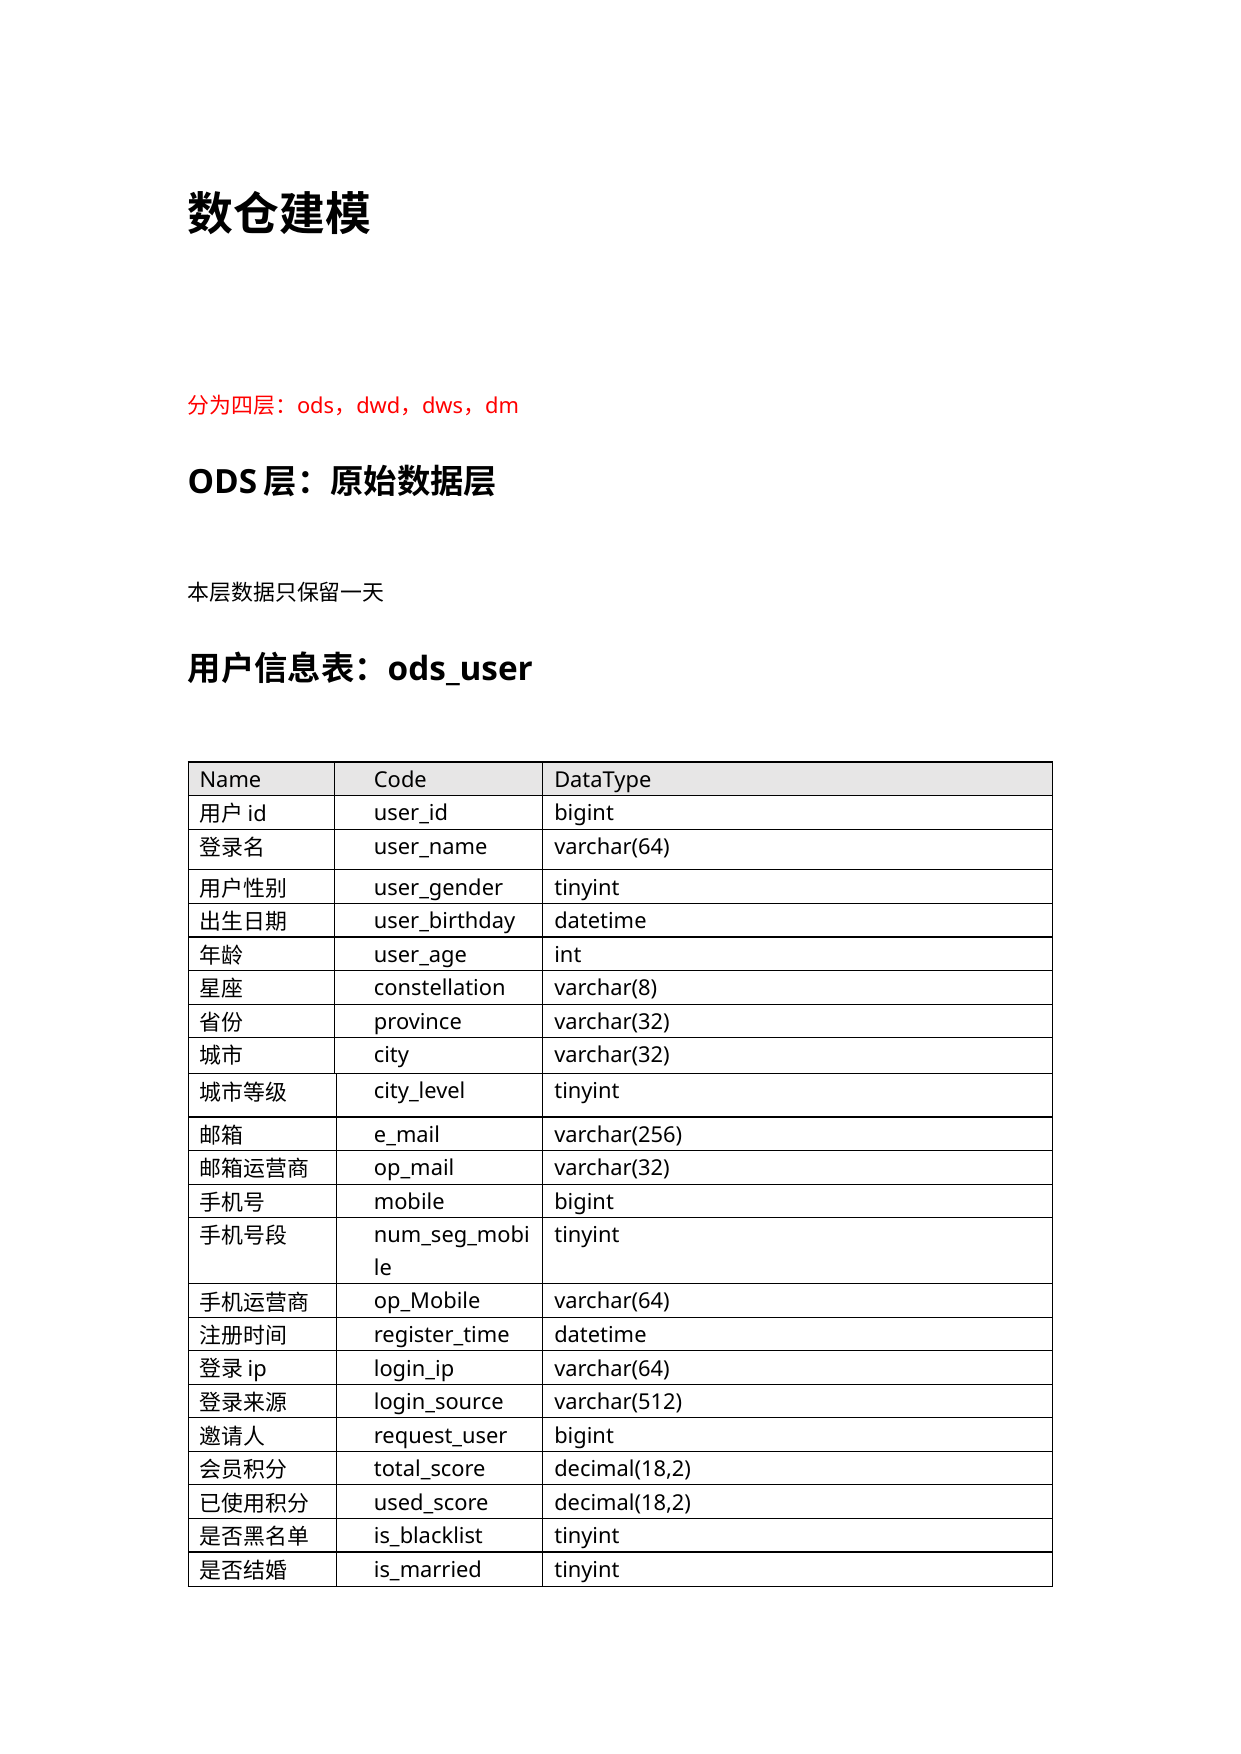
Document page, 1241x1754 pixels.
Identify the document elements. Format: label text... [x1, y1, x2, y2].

table_cell 星座 [189, 971, 334, 1003]
table_cell 用户性别 [189, 870, 334, 903]
table_cell 邀请人 [189, 1418, 336, 1451]
table_cell city_level [337, 1074, 542, 1116]
table_header DataType [543, 763, 1052, 795]
table_cell user_age [335, 938, 542, 970]
table_cell varchar(32) [543, 1038, 1052, 1073]
subtitle 用户信息表：ods_user [187, 634, 1053, 699]
table_header Code [335, 763, 542, 795]
table_cell tinyint [543, 1074, 1052, 1116]
table_cell 出生日期 [189, 904, 334, 936]
table_cell request_user [337, 1418, 542, 1451]
table_cell varchar(64) [543, 1284, 1052, 1317]
table_cell 省份 [189, 1005, 334, 1037]
table_cell op_Mobile [337, 1284, 542, 1317]
table_cell varchar(256) [543, 1118, 1052, 1150]
table_cell login_source [337, 1385, 542, 1417]
table_cell bigint [543, 1185, 1052, 1217]
table_cell tinyint [543, 1553, 1052, 1586]
table_cell constellation [335, 971, 542, 1003]
subtitle ODS层：原始数据层 [187, 447, 1053, 512]
table_cell decimal(18,2) [543, 1452, 1052, 1484]
table_cell is_married [337, 1553, 542, 1586]
table_cell is_blacklist [337, 1519, 542, 1551]
table_cell used_score [337, 1485, 542, 1518]
table_cell bigint [543, 796, 1052, 828]
table_cell varchar(32) [543, 1151, 1052, 1183]
table_cell 手机号段 [189, 1218, 336, 1283]
table_cell 手机运营商 [189, 1284, 336, 1317]
table_cell user_id [335, 796, 542, 828]
table_cell user_birthday [335, 904, 542, 936]
table_cell 是否黑名单 [189, 1519, 336, 1551]
table_cell varchar(8) [543, 971, 1052, 1003]
text 本层数据只保留一天 [187, 574, 1053, 607]
table_cell user_gender [335, 870, 542, 903]
table_cell city [335, 1038, 542, 1073]
table_cell 邮箱 [189, 1118, 336, 1150]
table_cell user_name [335, 830, 542, 869]
table_cell decimal(18,2) [543, 1485, 1052, 1518]
table_cell 已使用积分 [189, 1485, 336, 1518]
table_cell total_score [337, 1452, 542, 1484]
table_cell varchar(64) [543, 830, 1052, 869]
table_header Name [189, 763, 334, 795]
table_cell 登录来源 [189, 1385, 336, 1417]
table_cell mobile [337, 1185, 542, 1217]
table_cell 手机号 [189, 1185, 336, 1217]
table_cell 城市 [189, 1038, 334, 1073]
table_cell 登录名 [189, 830, 334, 869]
table_cell 登录ip [189, 1351, 336, 1384]
table_cell num_seg_mobile [337, 1218, 542, 1283]
table_cell 是否结婚 [189, 1553, 336, 1586]
table_cell 邮箱运营商 [189, 1151, 336, 1183]
table_cell e_mail [337, 1118, 542, 1150]
table_cell tinyint [543, 870, 1052, 903]
table_cell tinyint [543, 1519, 1052, 1551]
table_cell 城市等级 [189, 1074, 336, 1116]
table_cell register_time [337, 1318, 542, 1350]
table_cell login_ip [337, 1351, 542, 1384]
text 分为四层：ods，dwd，dws，dm [187, 387, 1053, 420]
table_cell varchar(64) [543, 1351, 1052, 1384]
table_cell 年龄 [189, 938, 334, 970]
table_cell tinyint [543, 1218, 1052, 1283]
table_cell 注册时间 [189, 1318, 336, 1350]
table_cell datetime [543, 1318, 1052, 1350]
table_cell varchar(512) [543, 1385, 1052, 1417]
table_cell op_mail [337, 1151, 542, 1183]
table_cell bigint [543, 1418, 1052, 1451]
table_cell 会员积分 [189, 1452, 336, 1484]
table_cell varchar(32) [543, 1005, 1052, 1037]
subtitle 数仓建模 [187, 162, 1053, 259]
table_cell 用户id [189, 796, 334, 828]
table_cell datetime [543, 904, 1052, 936]
table_cell int [543, 938, 1052, 970]
table_cell province [335, 1005, 542, 1037]
